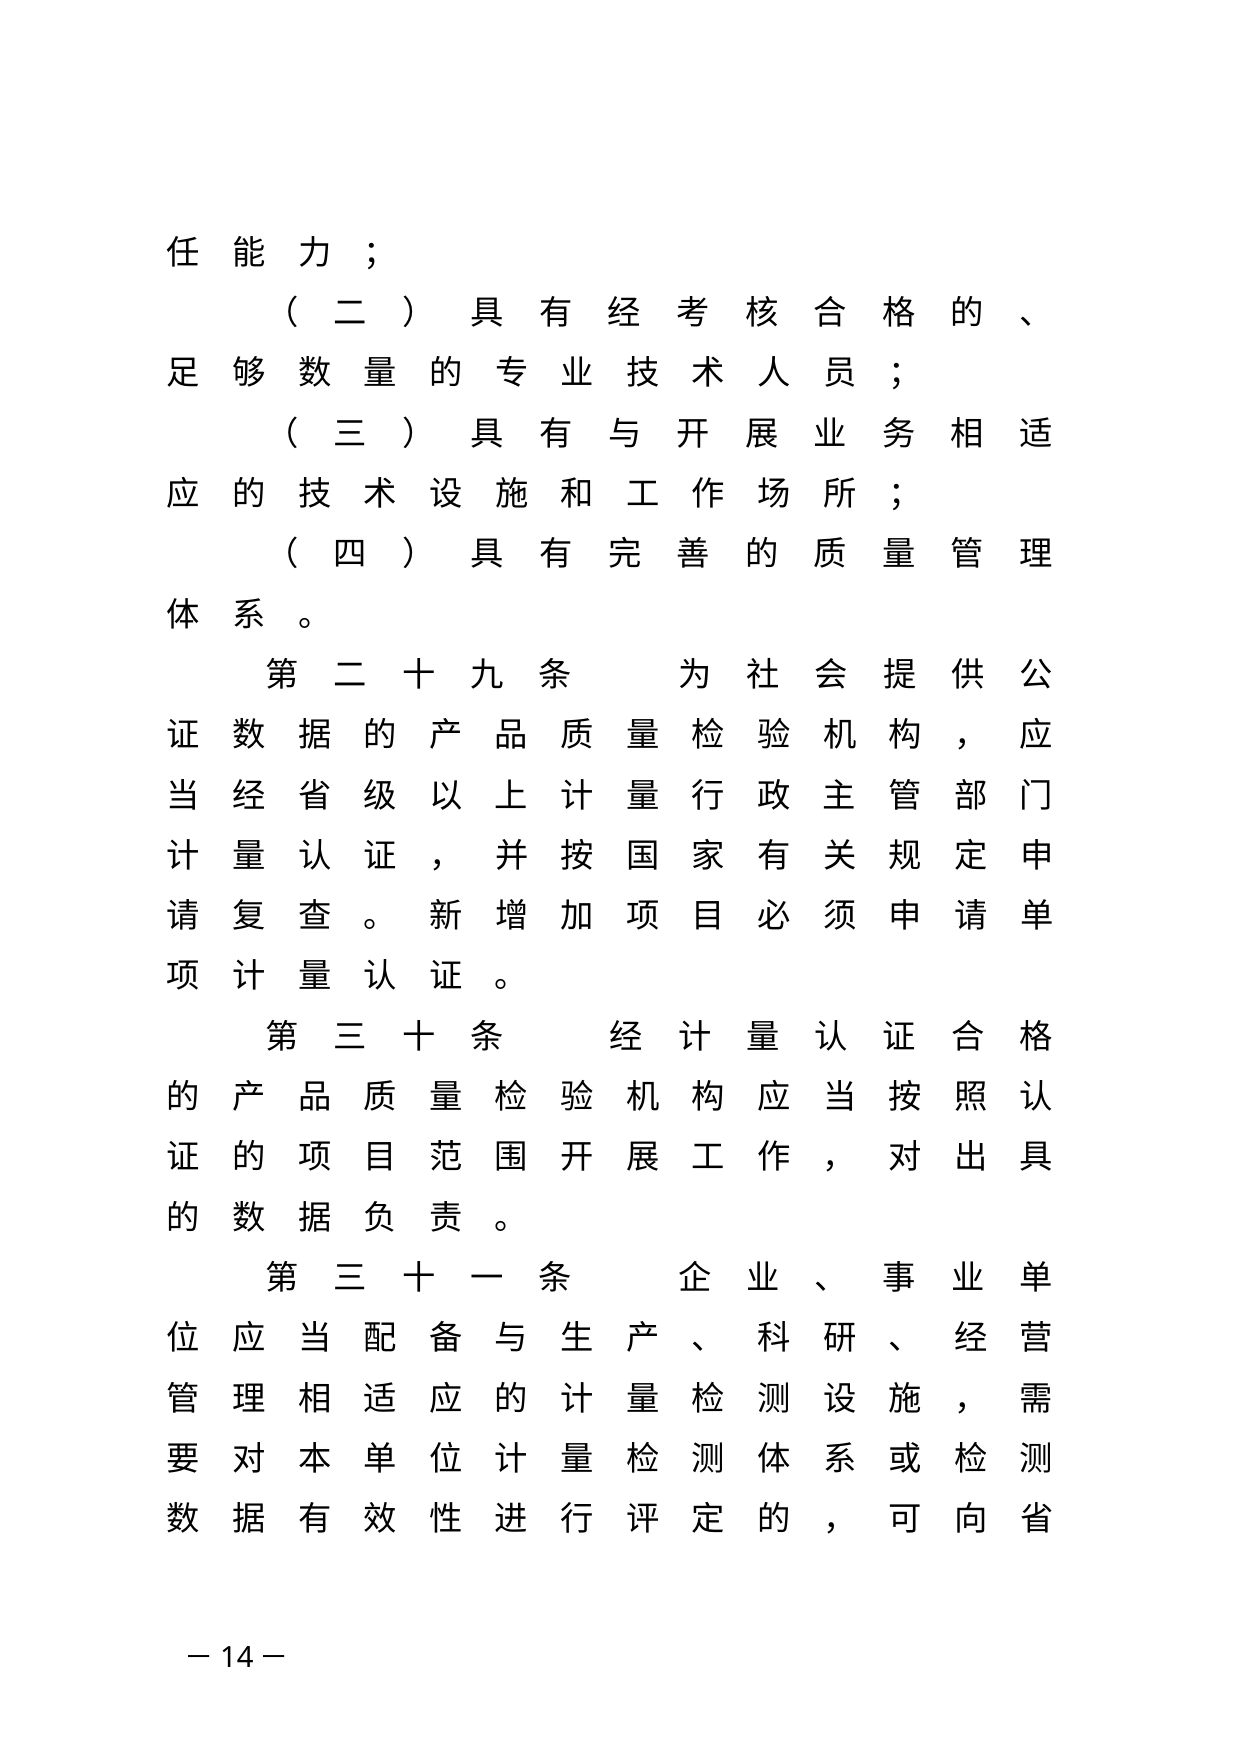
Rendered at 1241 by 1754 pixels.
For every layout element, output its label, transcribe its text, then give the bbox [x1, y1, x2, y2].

text 第二十九条 为社会提供公证数据的产品质量检验机构，应当经省级以上计量行政主管部门计量认证，并按国家有关规定申请复查。新增加项目必须申请单项计量认证。 [167, 642, 1085, 1003]
text （四）具有完善的质量管理体系。 [167, 521, 1085, 642]
text （三）具有与开展业务相适应的技术设施和工作场所； [167, 400, 1085, 521]
text 第三十条 经计量认证合格的产品质量检验机构应当按照认证的项目范围开展工作，对出具的数据负责。 [167, 1003, 1085, 1245]
text （一）具有独立承担民事责任能力； [167, 219, 1085, 280]
text （二）具有经考核合格的、足够数量的专业技术人员； [167, 280, 1085, 400]
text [167, 1245, 1085, 1546]
